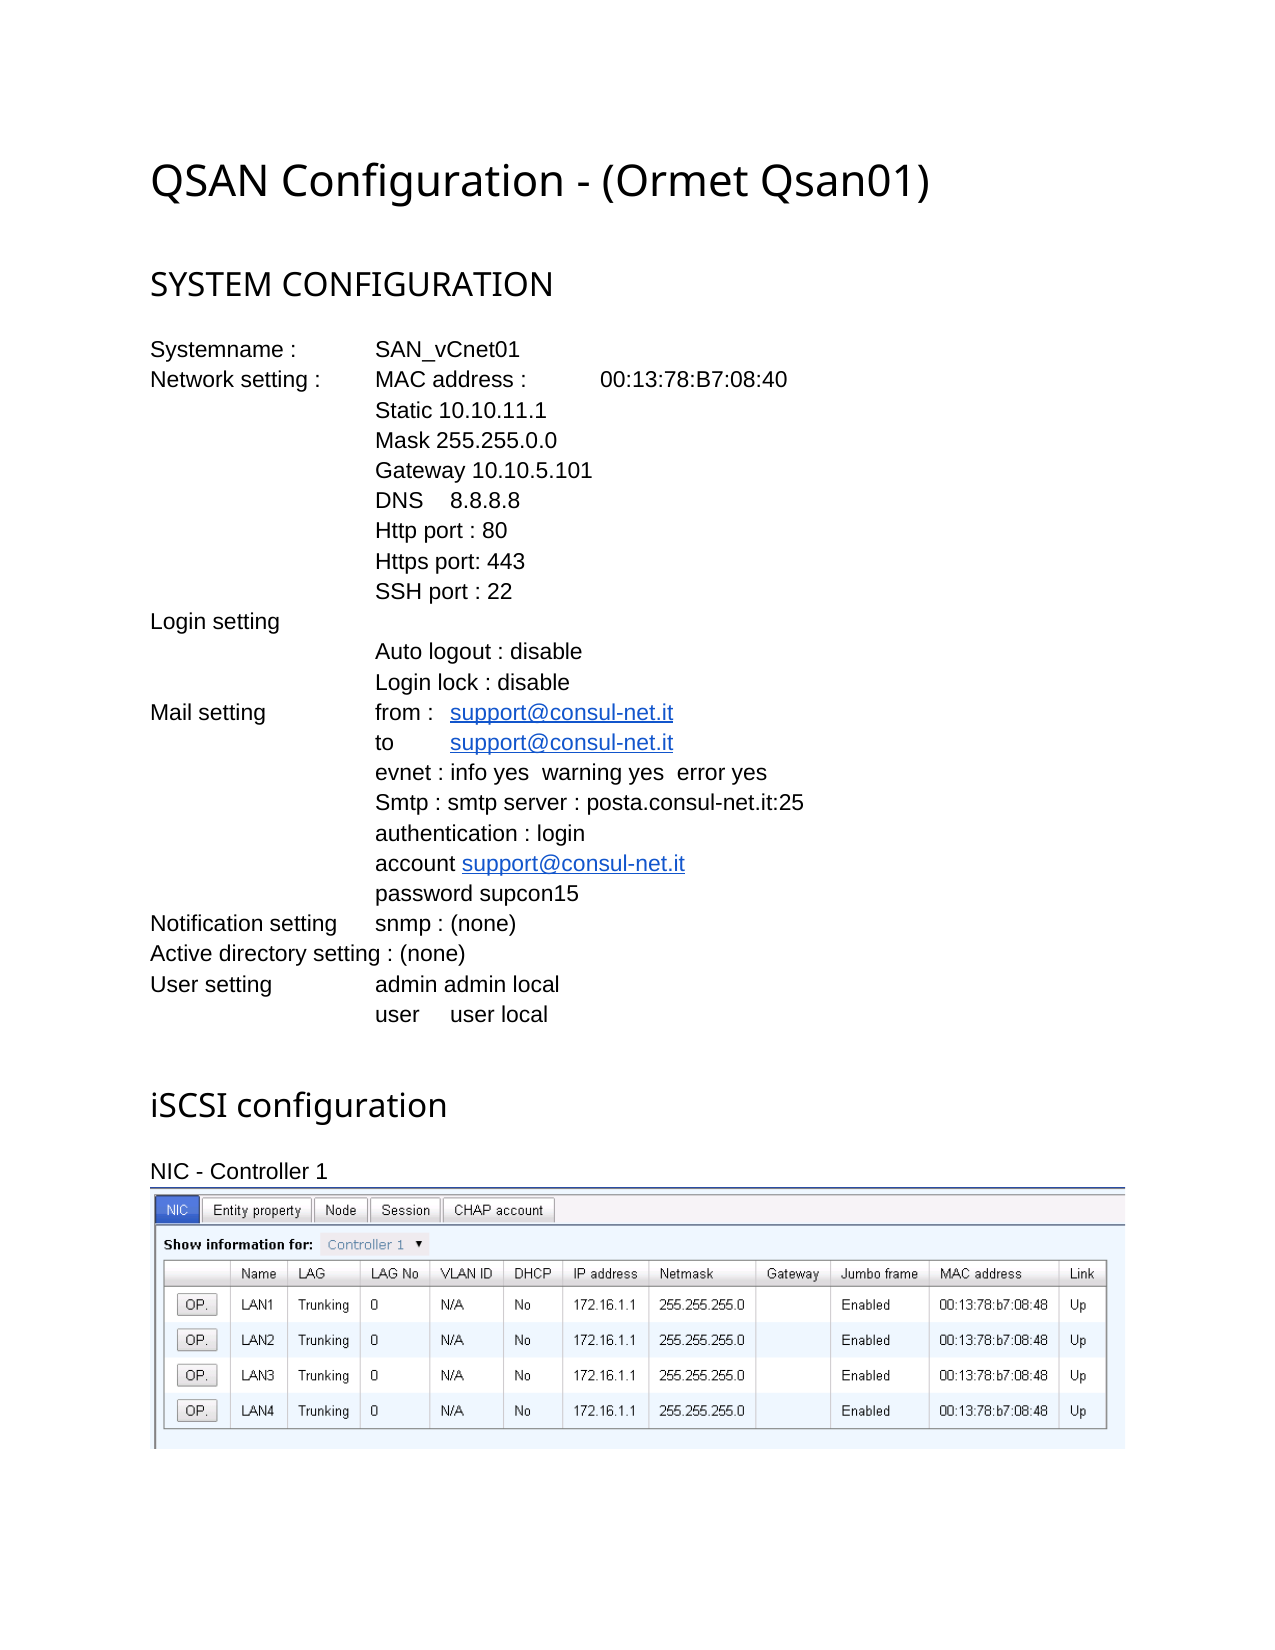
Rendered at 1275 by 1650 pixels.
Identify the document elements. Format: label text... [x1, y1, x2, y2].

text Notification setting snmp : (none) [150, 910, 1125, 937]
text password supcon15 [150, 880, 1125, 906]
text Login lock : disable [150, 668, 1125, 695]
text DNS 8.8.8.8 [150, 487, 1125, 514]
subtitle iSCSI configuration [150, 1082, 1125, 1127]
picture [150, 1187, 1125, 1449]
text to support@consul-net.it [150, 729, 1125, 755]
title QSAN Configuration - (Ormet Qsan01) [150, 150, 1125, 209]
text Https port: 443 [150, 548, 1125, 574]
text Static 10.10.11.1 [150, 397, 1125, 423]
text account support@consul-net.it [150, 850, 1125, 876]
text Smtp : smtp server : posta.consul-net.it:25 [150, 789, 1125, 816]
text Login setting [150, 608, 1125, 634]
text Mask 255.255.0.0 [150, 427, 1125, 453]
text NIC - Controller 1 [150, 1158, 1125, 1184]
text user user local [150, 1001, 1125, 1027]
text Network setting : MAC address : 00:13:78:B7:08:40 [150, 366, 1125, 393]
text authentication : login [150, 819, 1125, 846]
text Auto logout : disable [150, 638, 1125, 665]
text Active directory setting : (none) [150, 940, 1125, 967]
text Gateway 10.10.5.101 [150, 457, 1125, 483]
text Mail setting from : support@consul-net.it [150, 699, 1125, 725]
text evnet : info yes warning yes error yes [150, 759, 1125, 786]
text Http port : 80 [150, 517, 1125, 544]
text Systemname : SAN_vCnet01 [150, 336, 1125, 363]
text User setting admin admin local [150, 971, 1125, 997]
text SSH port : 22 [150, 578, 1125, 604]
subtitle SYSTEM CONFIGURATION [150, 261, 1125, 306]
